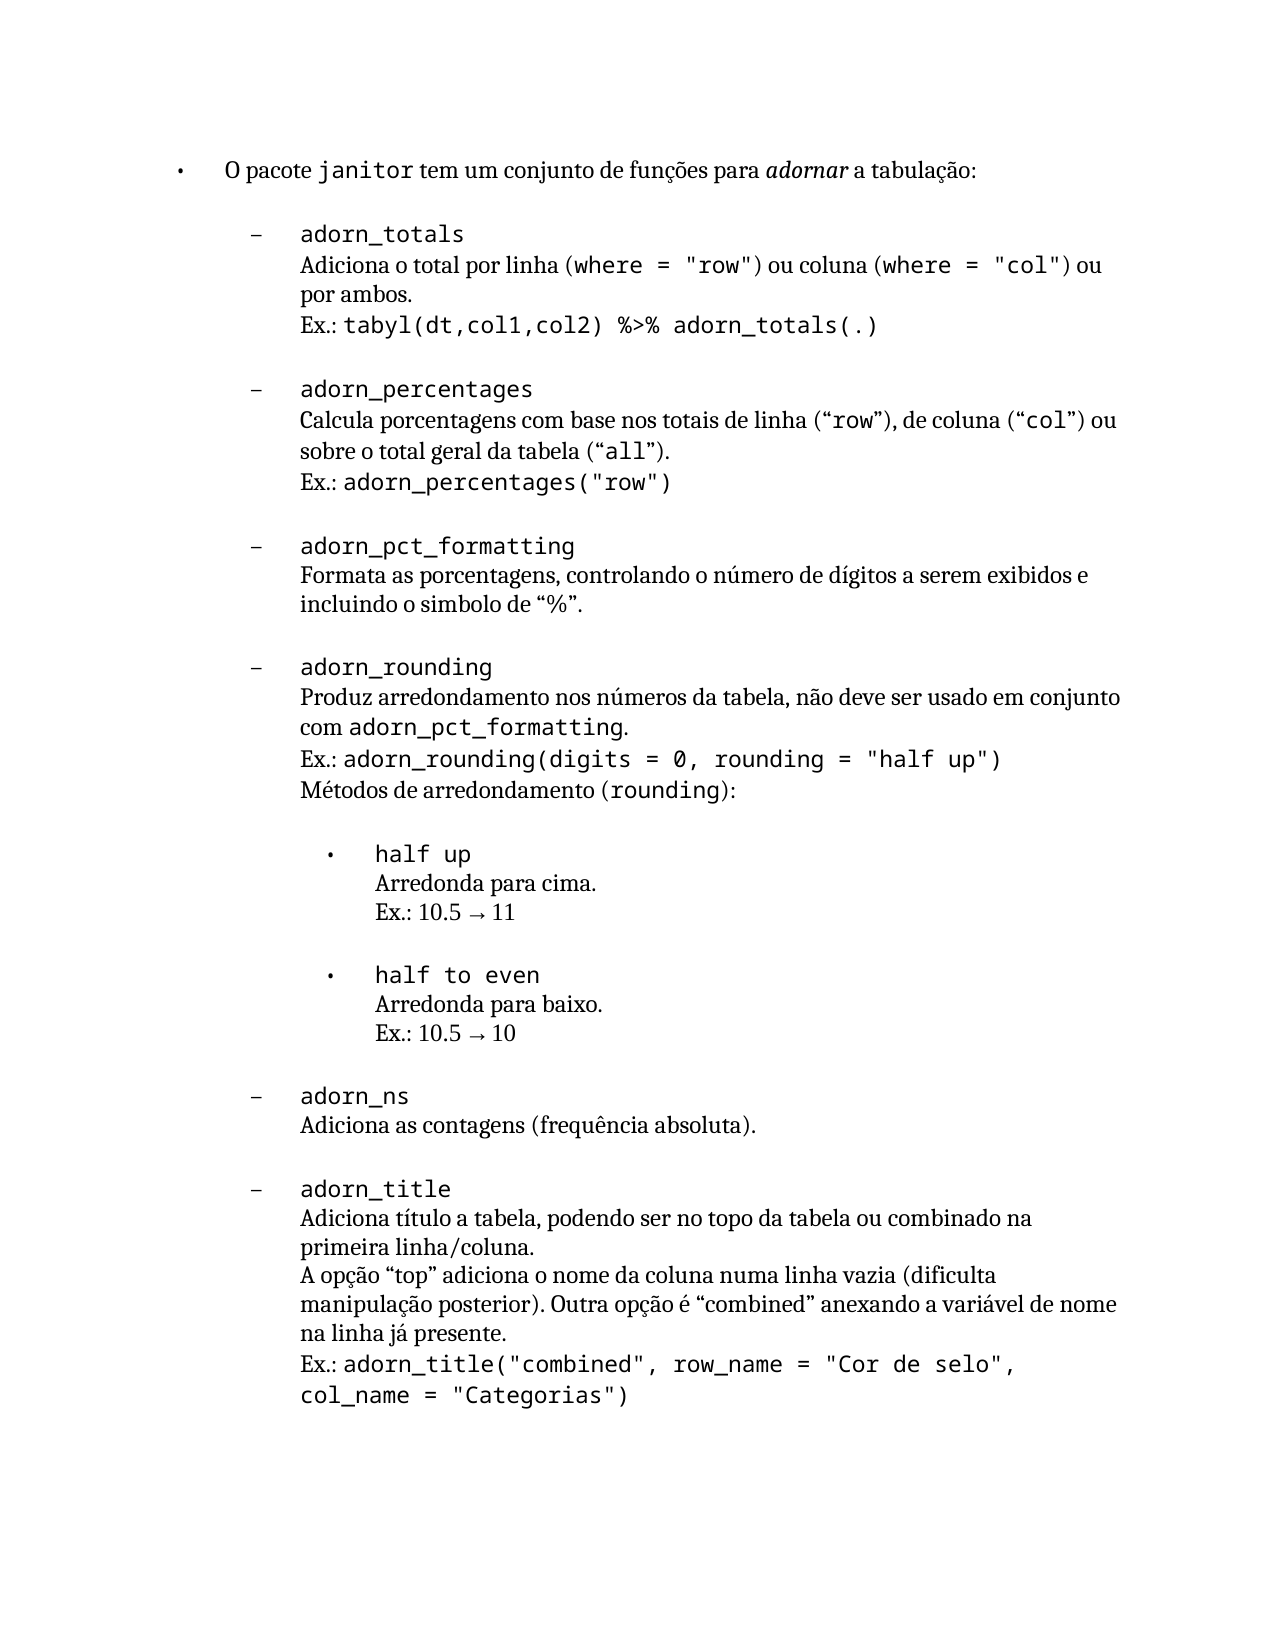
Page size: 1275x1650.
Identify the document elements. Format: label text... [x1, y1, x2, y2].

list adorn_rounding Produz arredondamento nos números da tabela, não deve ser usado em conjunto com adorn_pct_formatting. Ex.: adorn_rounding(digits = 0, rounding = "half up") Métodos de arredondamento (rounding): [250, 651, 1125, 834]
list half to even Arredonda para baixo. Ex.: [325, 959, 1125, 1076]
list adorn_pct_formatting Formata as porcentagens, controlando o número de dígitos a serem exibidos e incluindo o simbolo de “%”. [250, 530, 1125, 647]
list adorn_ns Adiciona as contagens (frequência absoluta). [250, 1080, 1125, 1169]
list half up Arredonda para cima. Ex.: [325, 837, 1125, 955]
list adorn_title Adiciona título a tabela, podendo ser no topo da tabela ou combinado na primeira linha/coluna. A opção “top” adiciona o nome da coluna numa linha vazia (dificulta manipulação posterior). Outra opção é “combined” anexando a variável de nome na linha já presente. Ex.: adorn_title("combined", row_name = "Cor de selo", col_name = "Categorias") [250, 1172, 1125, 1410]
list O pacote janitor tem um conjunto de funções para adornar a tabulação: [175, 154, 1125, 214]
list adorn_totals Adiciona o total por linha (where = "row") ou coluna (where = "col") ou por ambos. Ex.: tabyl(dt,col1,col2) %>% adorn_totals(.) [250, 217, 1125, 369]
list adorn_percentages Calcula porcentagens com base nos totais de linha (“row”), de coluna (“col”) ou sobre o total geral da tabela (“all”). Ex.: adorn_percentages("row") [250, 372, 1125, 526]
